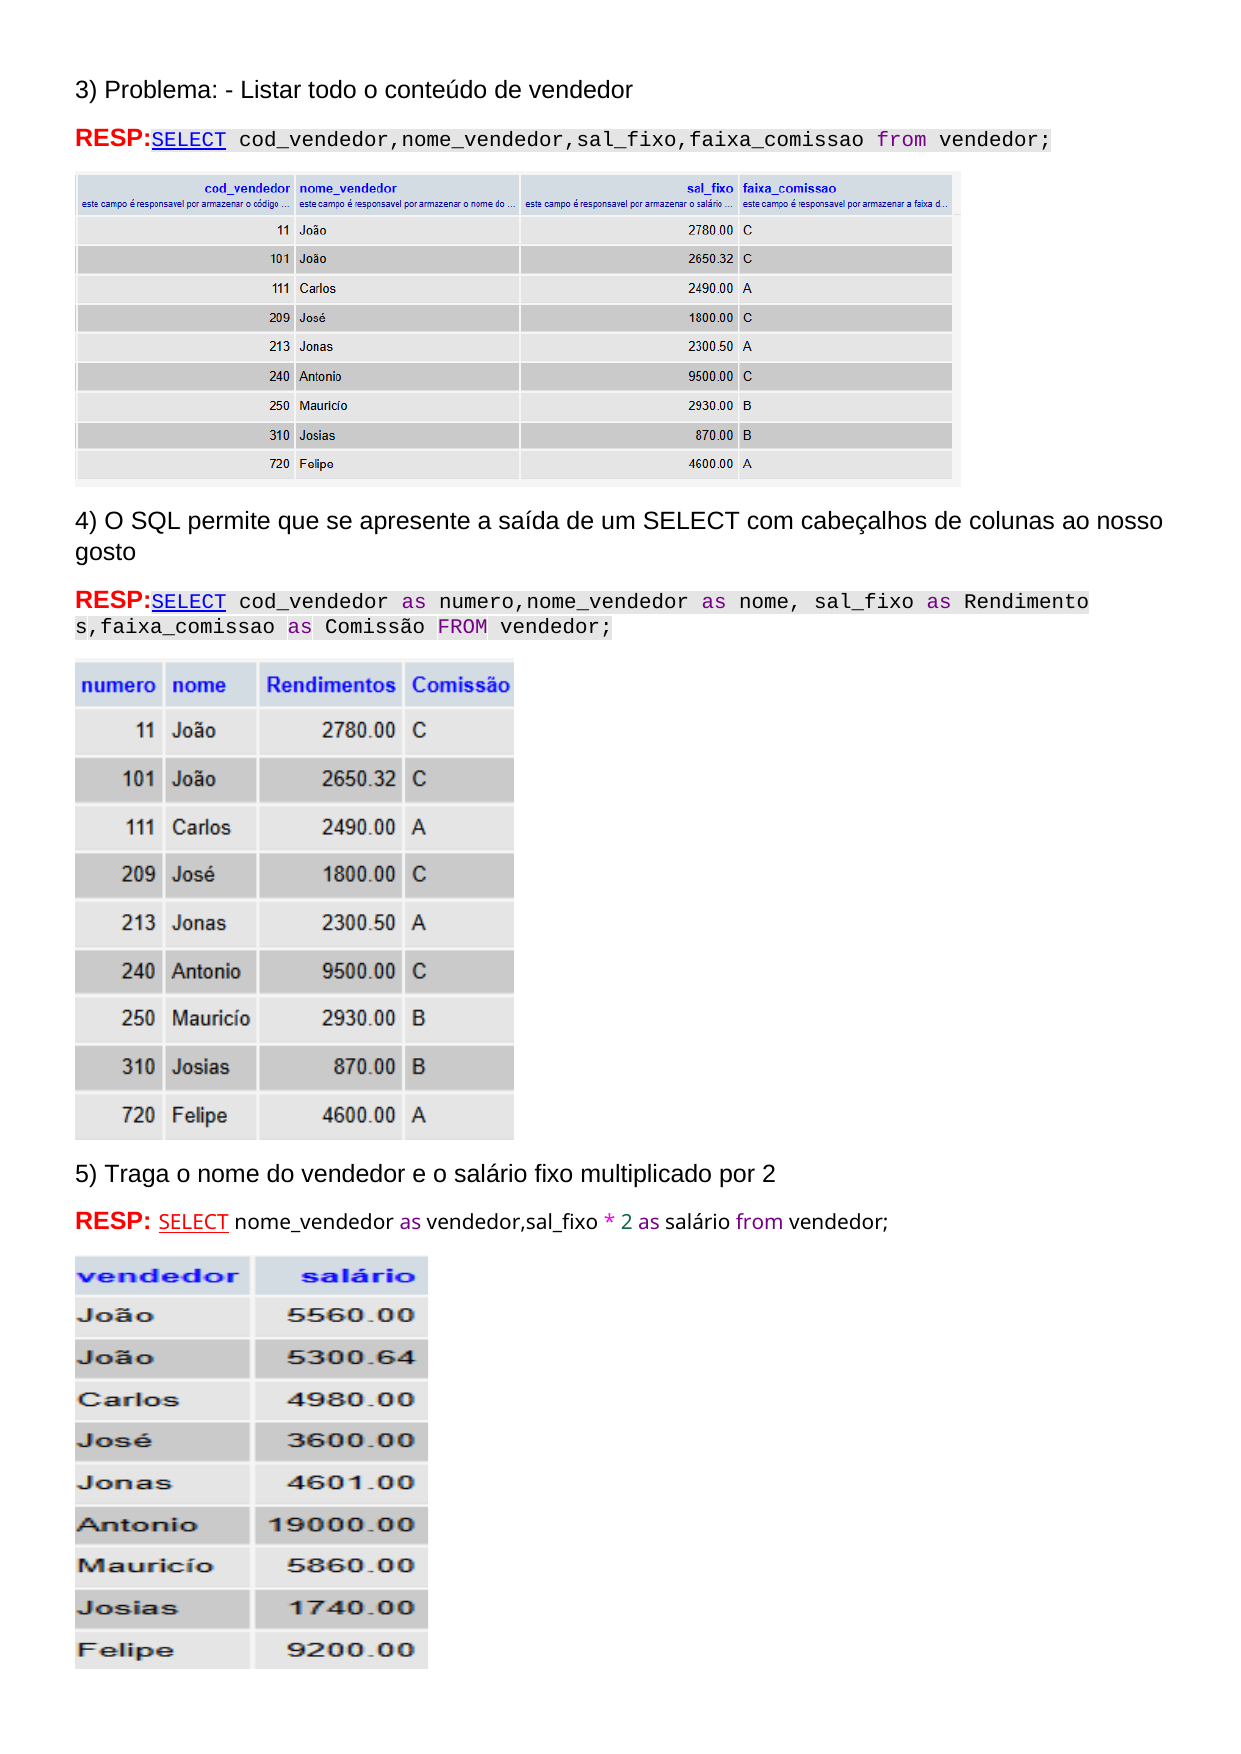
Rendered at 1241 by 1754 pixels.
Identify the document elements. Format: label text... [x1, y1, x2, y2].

text RESP:SELECT cod_vendedor,nome_vendedor,sal_fixo,faixa_comissao from vendedor; [75, 123, 1165, 152]
text RESP:SELECT cod_vendedor as numero,nome_vendedor as nome, sal_fixo as Rendimentos,faixa_comissao as Comissão FROM vendedor; [75, 585, 1165, 640]
picture [75, 171, 961, 487]
text 3) Problema: - Listar todo o conteúdo de vendedor [75, 75, 1165, 104]
picture [75, 658, 514, 1140]
text RESP: SELECT nome_vendedor as vendedor,sal_fixo * 2 as salário from vendedor; [75, 1206, 1165, 1236]
picture [75, 1255, 429, 1669]
text 5) Traga o nome do vendedor e o salário fixo multiplicado por 2 [75, 1159, 1165, 1187]
text 4) O SQL permite que se apresente a saída de um SELECT com cabeçalhos de colunas ao nosso gosto [75, 506, 1165, 566]
